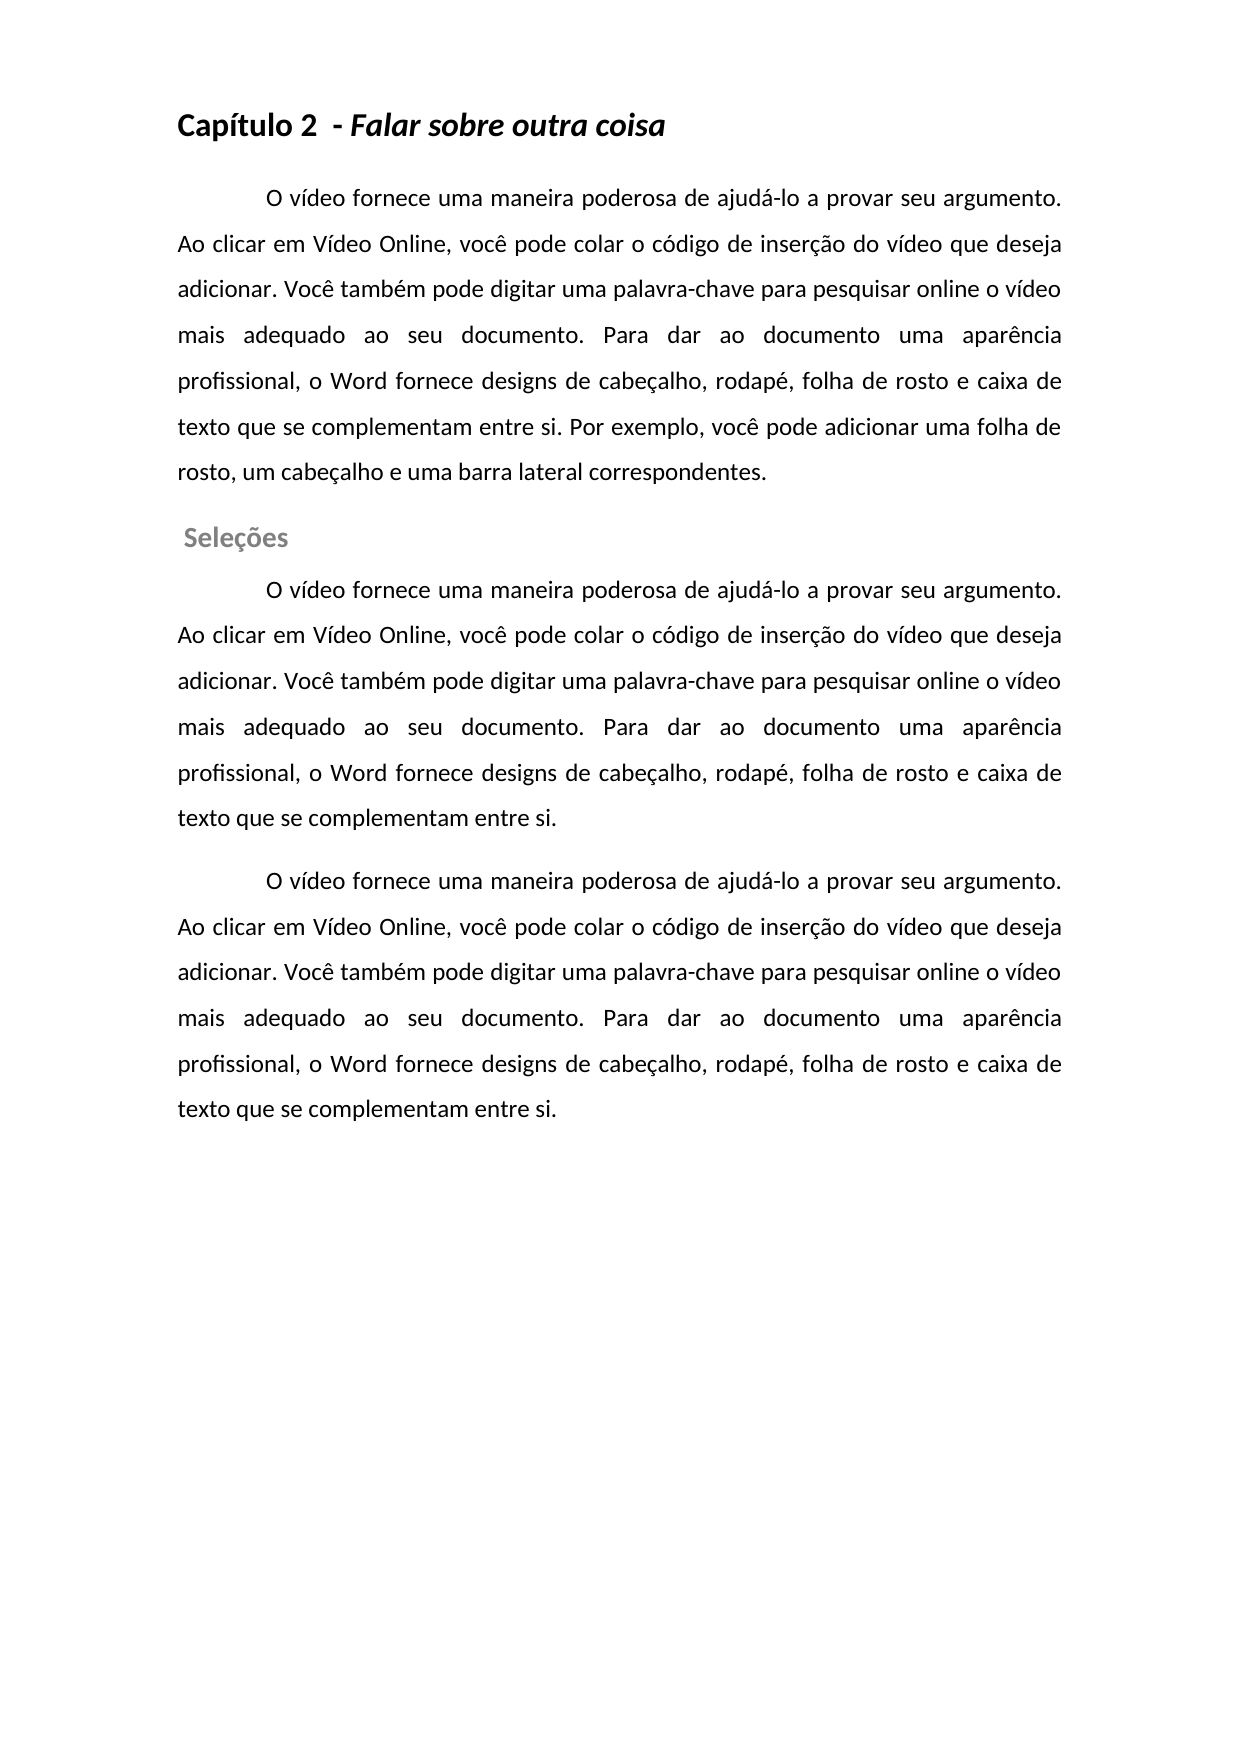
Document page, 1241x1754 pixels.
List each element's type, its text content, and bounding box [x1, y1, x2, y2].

subtitle Seleções [177, 519, 1063, 554]
text O vídeo fornece uma maneira poderosa de ajudá-lo a provar seu argumento. Ao clicar em Vídeo Online, você pode colar o código de inserção do vídeo que deseja adicionar. Você também pode digitar uma palavra-chave para pesquisar online o vídeo mais adequado ao seu documento. Para dar ao documento uma aparência profissional, o Word fornece designs de cabeçalho, rodapé, folha de rosto e caixa de texto que se complementam entre si. [177, 865, 1063, 1124]
text O vídeo fornece uma maneira poderosa de ajudá-lo a provar seu argumento. Ao clicar em Vídeo Online, você pode colar o código de inserção do vídeo que deseja adicionar. Você também pode digitar uma palavra-chave para pesquisar online o vídeo mais adequado ao seu documento. Para dar ao documento uma aparência profissional, o Word fornece designs de cabeçalho, rodapé, folha de rosto e caixa de texto que se complementam entre si. Por exemplo, você pode adicionar uma folha de rosto, um cabeçalho e uma barra lateral correspondentes. [177, 182, 1063, 487]
text O vídeo fornece uma maneira poderosa de ajudá-lo a provar seu argumento. Ao clicar em Vídeo Online, você pode colar o código de inserção do vídeo que deseja adicionar. Você também pode digitar uma palavra-chave para pesquisar online o vídeo mais adequado ao seu documento. Para dar ao documento uma aparência profissional, o Word fornece designs de cabeçalho, rodapé, folha de rosto e caixa de texto que se complementam entre si. [177, 574, 1063, 833]
subtitle Capítulo 2 - Falar sobre outra coisa [177, 104, 1063, 145]
